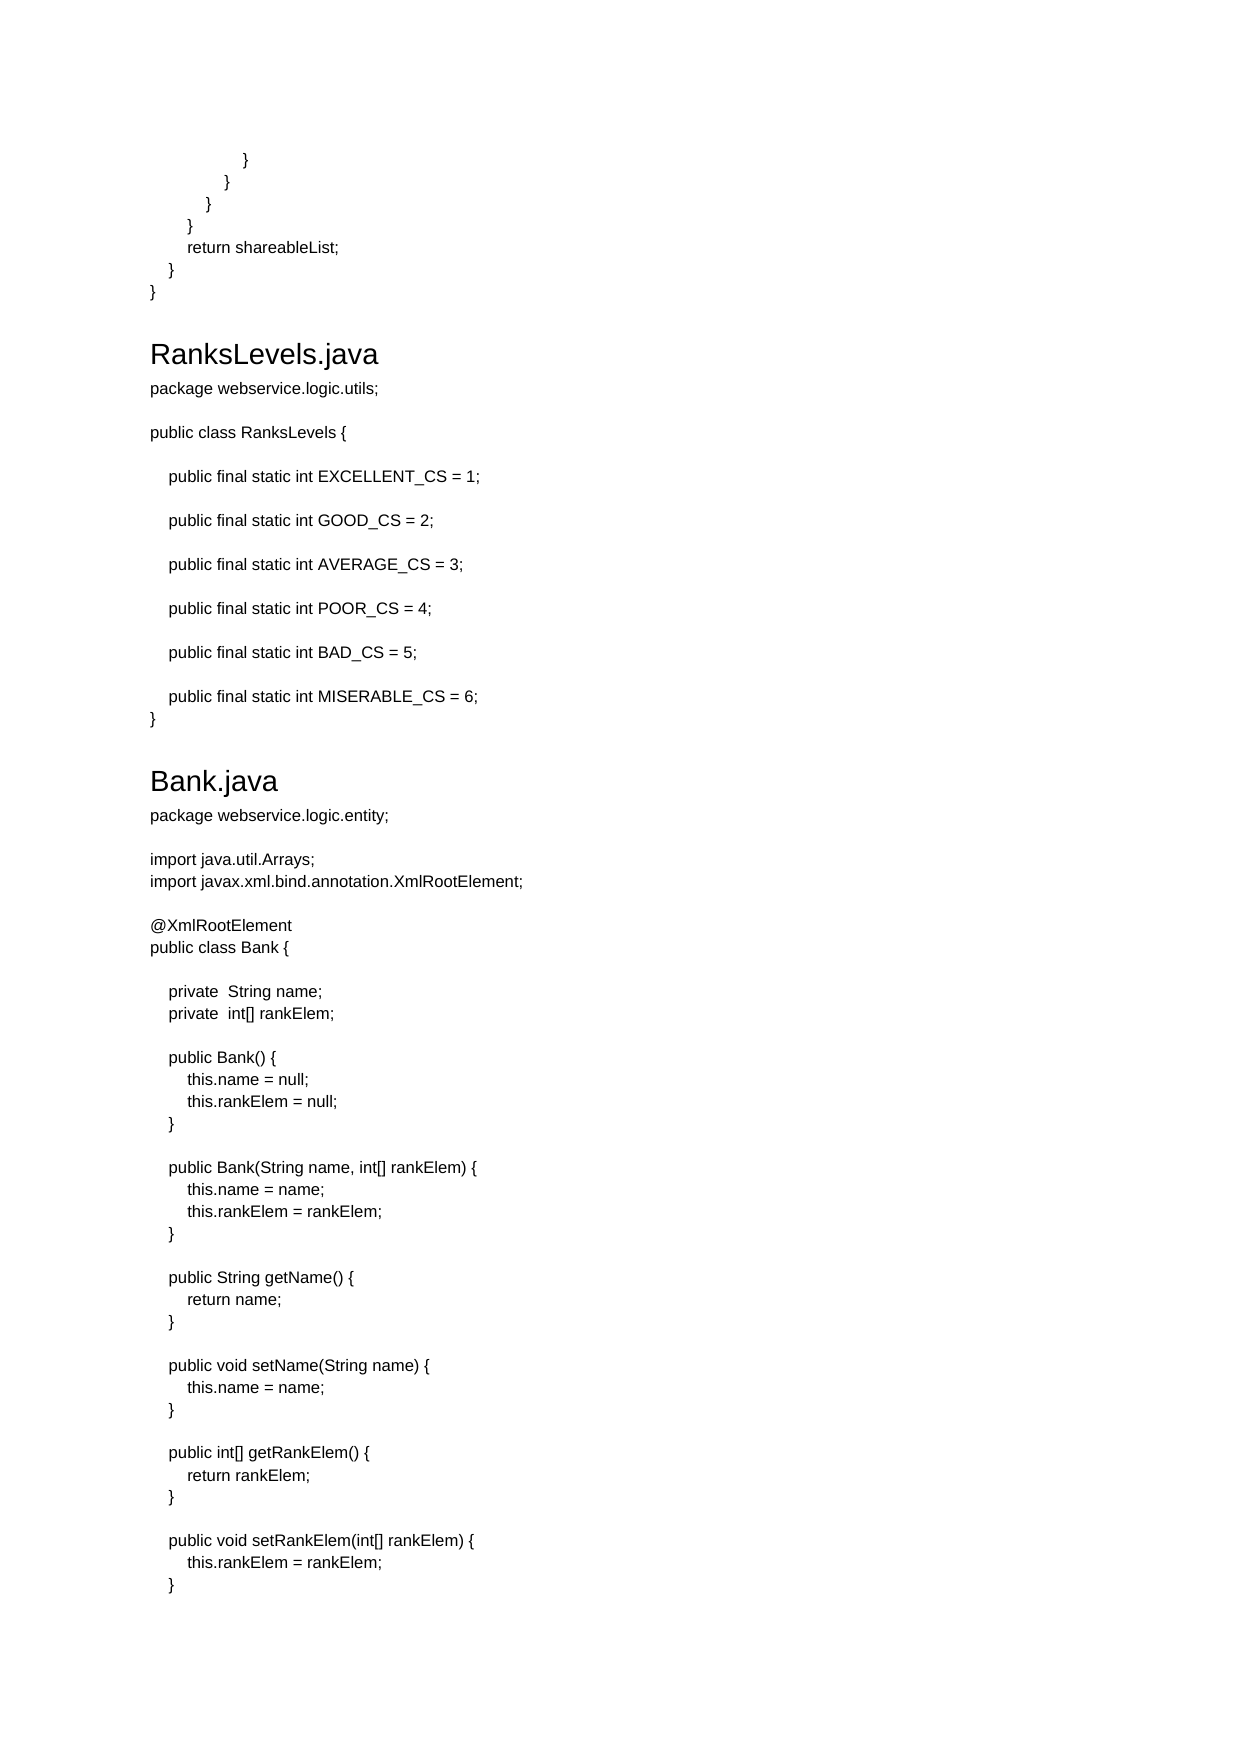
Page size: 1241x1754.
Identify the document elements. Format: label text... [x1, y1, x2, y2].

subtitle Bank.java [150, 764, 1090, 798]
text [150, 150, 1090, 301]
text package webservice.logic.utils; public class RanksLevels { public final static int EXCELLENT_CS = 1; public final static int GOOD_CS = 2; public final static int AVERAGE_CS = 3; public final static int POOR_CS = 4; public final static int BAD_CS = 5; public final static int MISERABLE_CS = 6; } [150, 379, 1090, 728]
subtitle RanksLevels.java [150, 337, 1090, 371]
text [150, 806, 1090, 1594]
